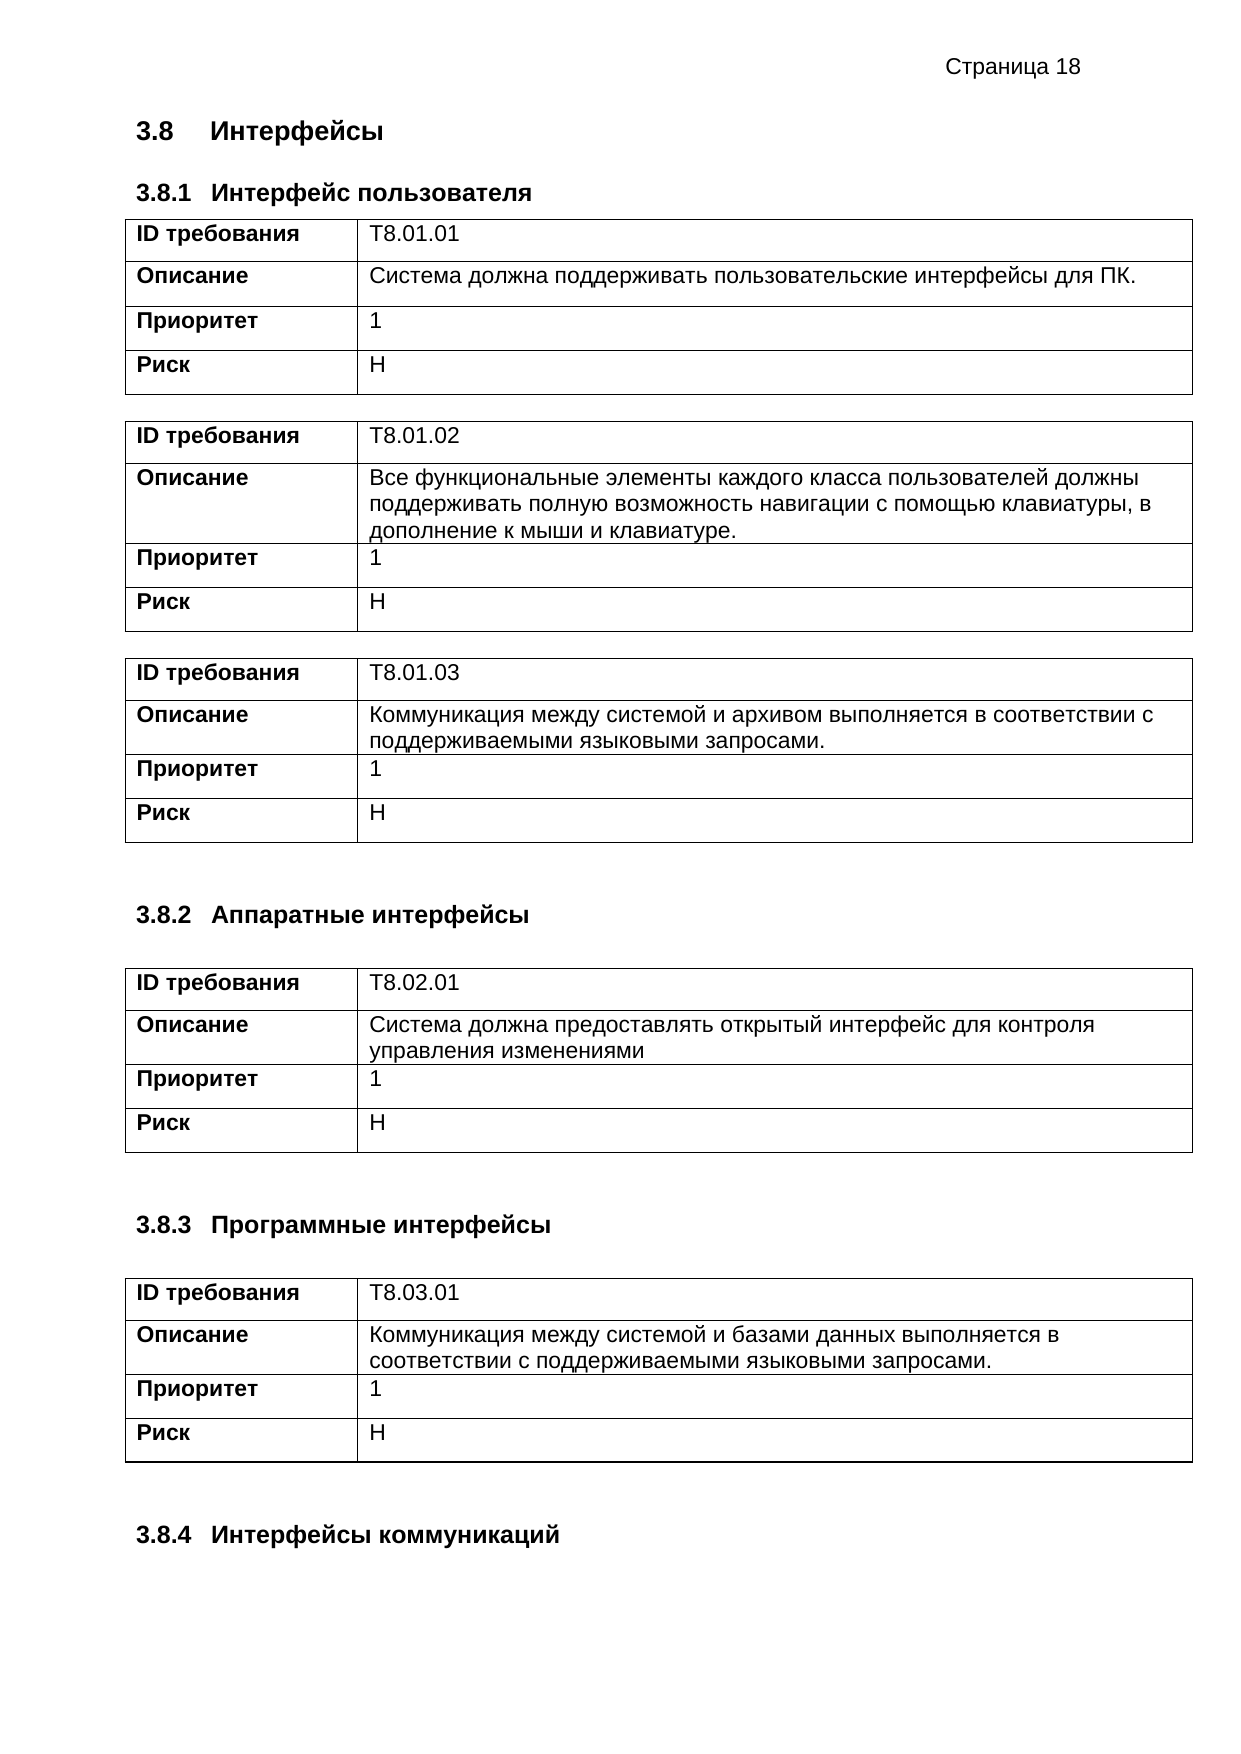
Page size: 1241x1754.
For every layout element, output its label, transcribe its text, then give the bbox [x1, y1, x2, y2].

table_cell Система должна предоставлять открытый интерфейс для контроля управления изменениями [358, 1011, 1192, 1064]
table_cell 1 [358, 755, 1192, 798]
subtitle Интерфейсы [136, 115, 1181, 146]
table_header Т8.01.02 [358, 422, 1192, 463]
table_cell Риск [126, 351, 357, 394]
table_cell Риск [126, 588, 357, 631]
table_cell H [358, 351, 1192, 394]
table_cell Описание [126, 464, 357, 543]
table_cell 1 [358, 544, 1192, 587]
table_cell Коммуникация между системой и базами данных выполняется в соответствии с поддерживаемыми языковыми запросами. [358, 1321, 1192, 1373]
table_cell Риск [126, 1419, 357, 1461]
table_cell 1 [358, 1065, 1192, 1108]
subtitle Интерфейсы коммуникаций [136, 1520, 1181, 1549]
table_cell 1 [358, 307, 1192, 350]
table_cell Приоритет [126, 544, 357, 587]
table_header ID требования [126, 422, 357, 463]
table_cell Приоритет [126, 1375, 357, 1417]
table_header Т8.01.01 [358, 220, 1192, 261]
subtitle Программные интерфейсы [136, 1210, 1181, 1239]
table_cell Описание [126, 262, 357, 306]
table_cell Описание [126, 701, 357, 754]
table_cell Все функциональные элементы каждого класса пользователей должны поддерживать полную возможность навигации с помощью клавиатуры, в дополнение к мыши и клавиатуре. [358, 464, 1192, 543]
table_cell Коммуникация между системой и архивом выполняется в соответствии с поддерживаемыми языковыми запросами. [358, 701, 1192, 754]
table_cell Описание [126, 1011, 357, 1064]
table_cell H [358, 1109, 1192, 1152]
table_cell Риск [126, 799, 357, 842]
table_header Т8.03.01 [358, 1279, 1192, 1320]
subtitle Интерфейс пользователя [136, 178, 1181, 206]
table_header Т8.02.01 [358, 969, 1192, 1010]
subtitle Аппаратные интерфейсы [136, 901, 1181, 929]
table_cell Система должна поддерживать пользовательские интерфейсы для ПК. [358, 262, 1192, 306]
table_cell 1 [358, 1375, 1192, 1417]
table_cell Риск [126, 1109, 357, 1152]
table_header ID требования [126, 969, 357, 1010]
table_cell H [358, 1419, 1192, 1461]
table_header Т8.01.03 [358, 659, 1192, 700]
table_cell Приоритет [126, 307, 357, 350]
table_header ID требования [126, 220, 357, 261]
table_cell H [358, 588, 1192, 631]
table_cell Приоритет [126, 755, 357, 798]
table_header ID требования [126, 1279, 357, 1320]
table_cell Приоритет [126, 1065, 357, 1108]
table_cell H [358, 799, 1192, 842]
table_header ID требования [126, 659, 357, 700]
table_cell Описание [126, 1321, 357, 1373]
